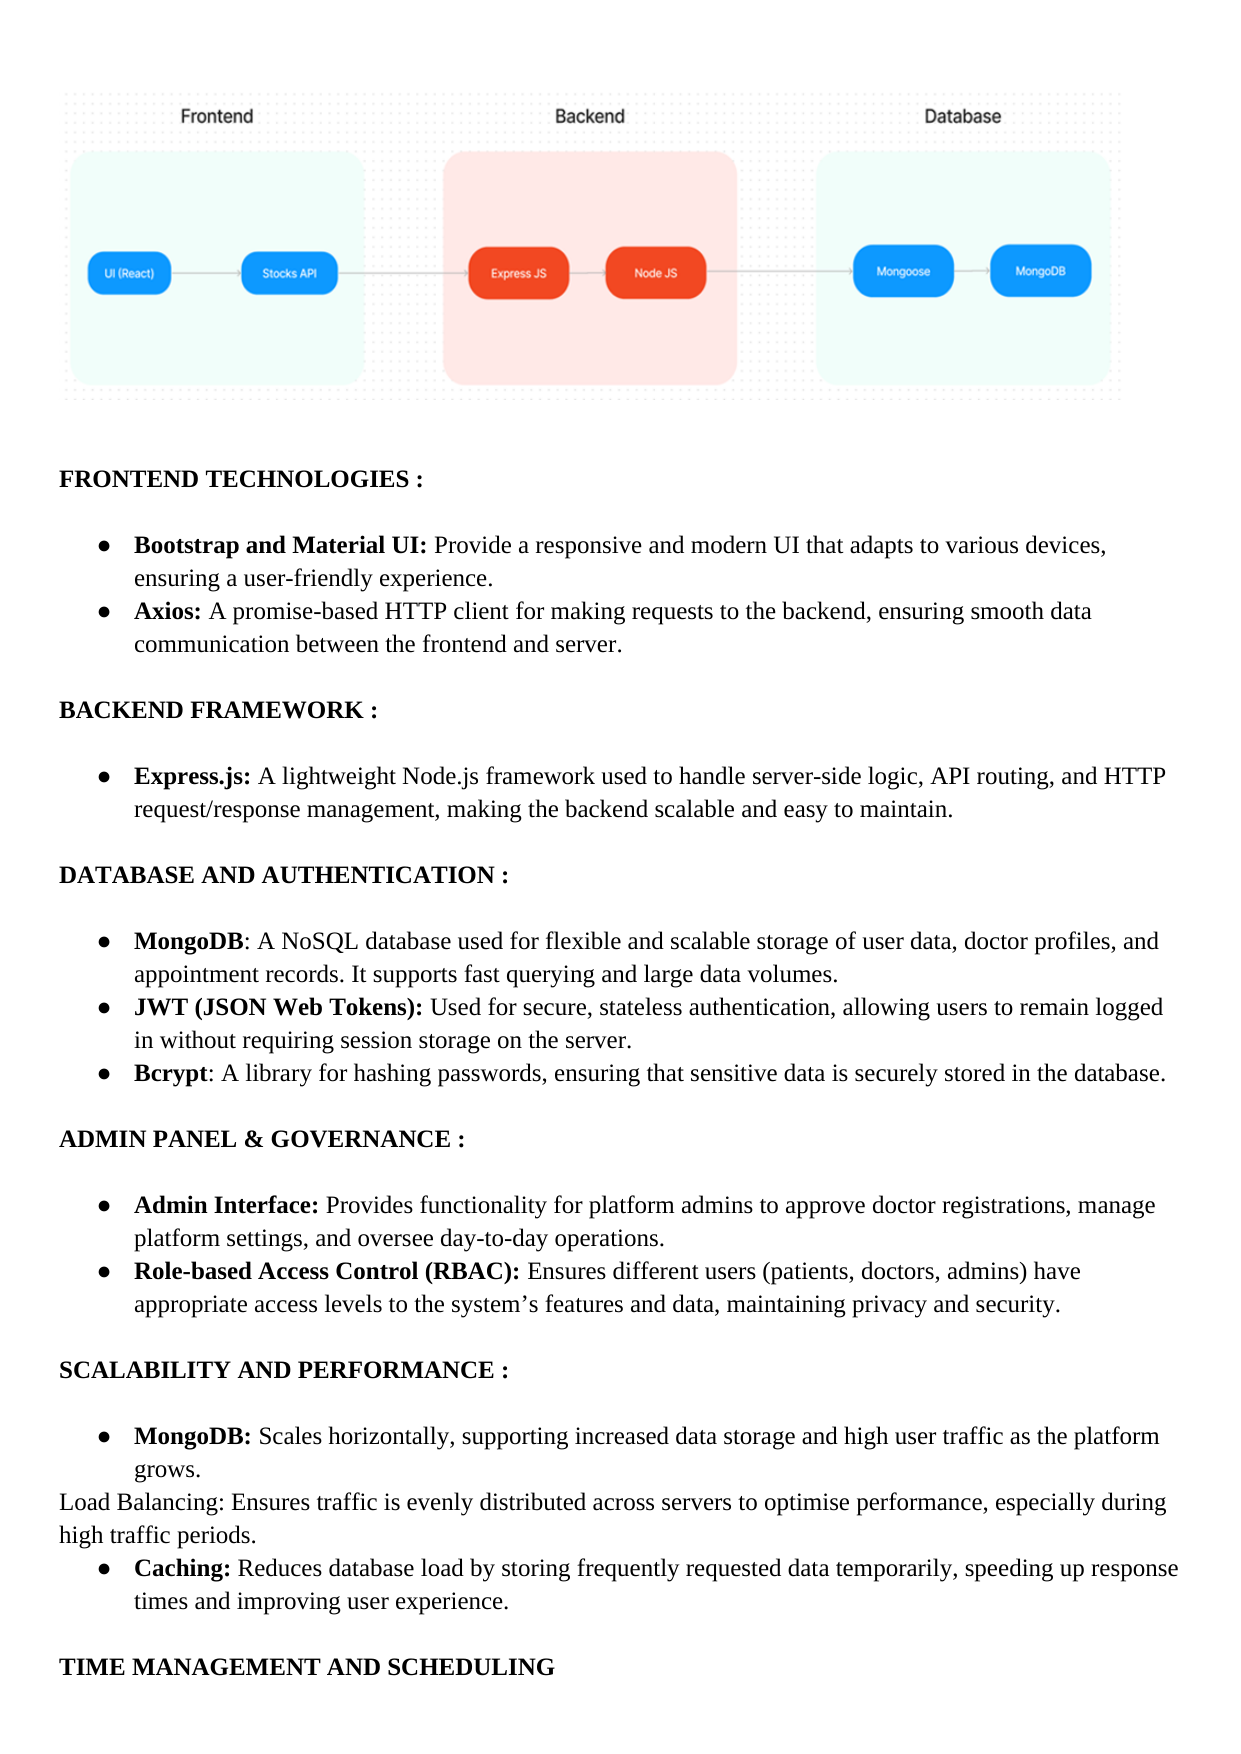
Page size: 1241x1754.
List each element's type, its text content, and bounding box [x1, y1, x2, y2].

list Role-based Access Control (RBAC): Ensures different users (patients, doctors, admins) have appropriate access levels to the system’s features and data, maintaining privacy and security. [96, 1256, 1181, 1318]
text SCALABILITY AND PERFORMANCE : [59, 1355, 1181, 1384]
text BACKEND FRAMEWORK : [59, 695, 1181, 724]
text FRONTEND TECHNOLOGIES : [59, 464, 1181, 492]
list Axios: A promise-based HTTP client for making requests to the backend, ensuring smooth data communication between the frontend and server. [96, 596, 1181, 658]
list Admin Interface: Provides functionality for platform admins to approve doctor registrations, manage platform settings, and oversee day-to-day operations. [96, 1190, 1181, 1252]
text DATABASE AND AUTHENTICATION : [59, 860, 1181, 889]
list MongoDB: Scales horizontally, supporting increased data storage and high user traffic as the platform grows. [96, 1421, 1181, 1483]
list JWT (JSON Web Tokens): Used for secure, stateless authentication, allowing users to remain logged in without requiring session storage on the server. [96, 992, 1181, 1054]
picture [58, 89, 1125, 400]
list Bcrypt: A library for hashing passwords, ensuring that sensitive data is securely stored in the database. [96, 1058, 1181, 1087]
text Load Balancing: Ensures traffic is evenly distributed across servers to optimise performance, especially during high traffic periods. [59, 1487, 1181, 1549]
list MongoDB: A NoSQL database used for flexible and scalable storage of user data, doctor profiles, and appointment records. It supports fast querying and large data volumes. [96, 926, 1181, 988]
list Express.js: A lightweight Node.js framework used to handle server-side logic, API routing, and HTTP request/response management, making the backend scalable and easy to maintain. [96, 761, 1181, 823]
text TIME MANAGEMENT AND SCHEDULING [59, 1652, 1181, 1681]
text ADMIN PANEL & GOVERNANCE : [59, 1124, 1181, 1153]
list Caching: Reduces database load by storing frequently requested data temporarily, speeding up response times and improving user experience. [96, 1553, 1181, 1615]
list Bootstrap and Material UI: Provide a responsive and modern UI that adapts to various devices, ensuring a user-friendly experience. [96, 530, 1181, 592]
